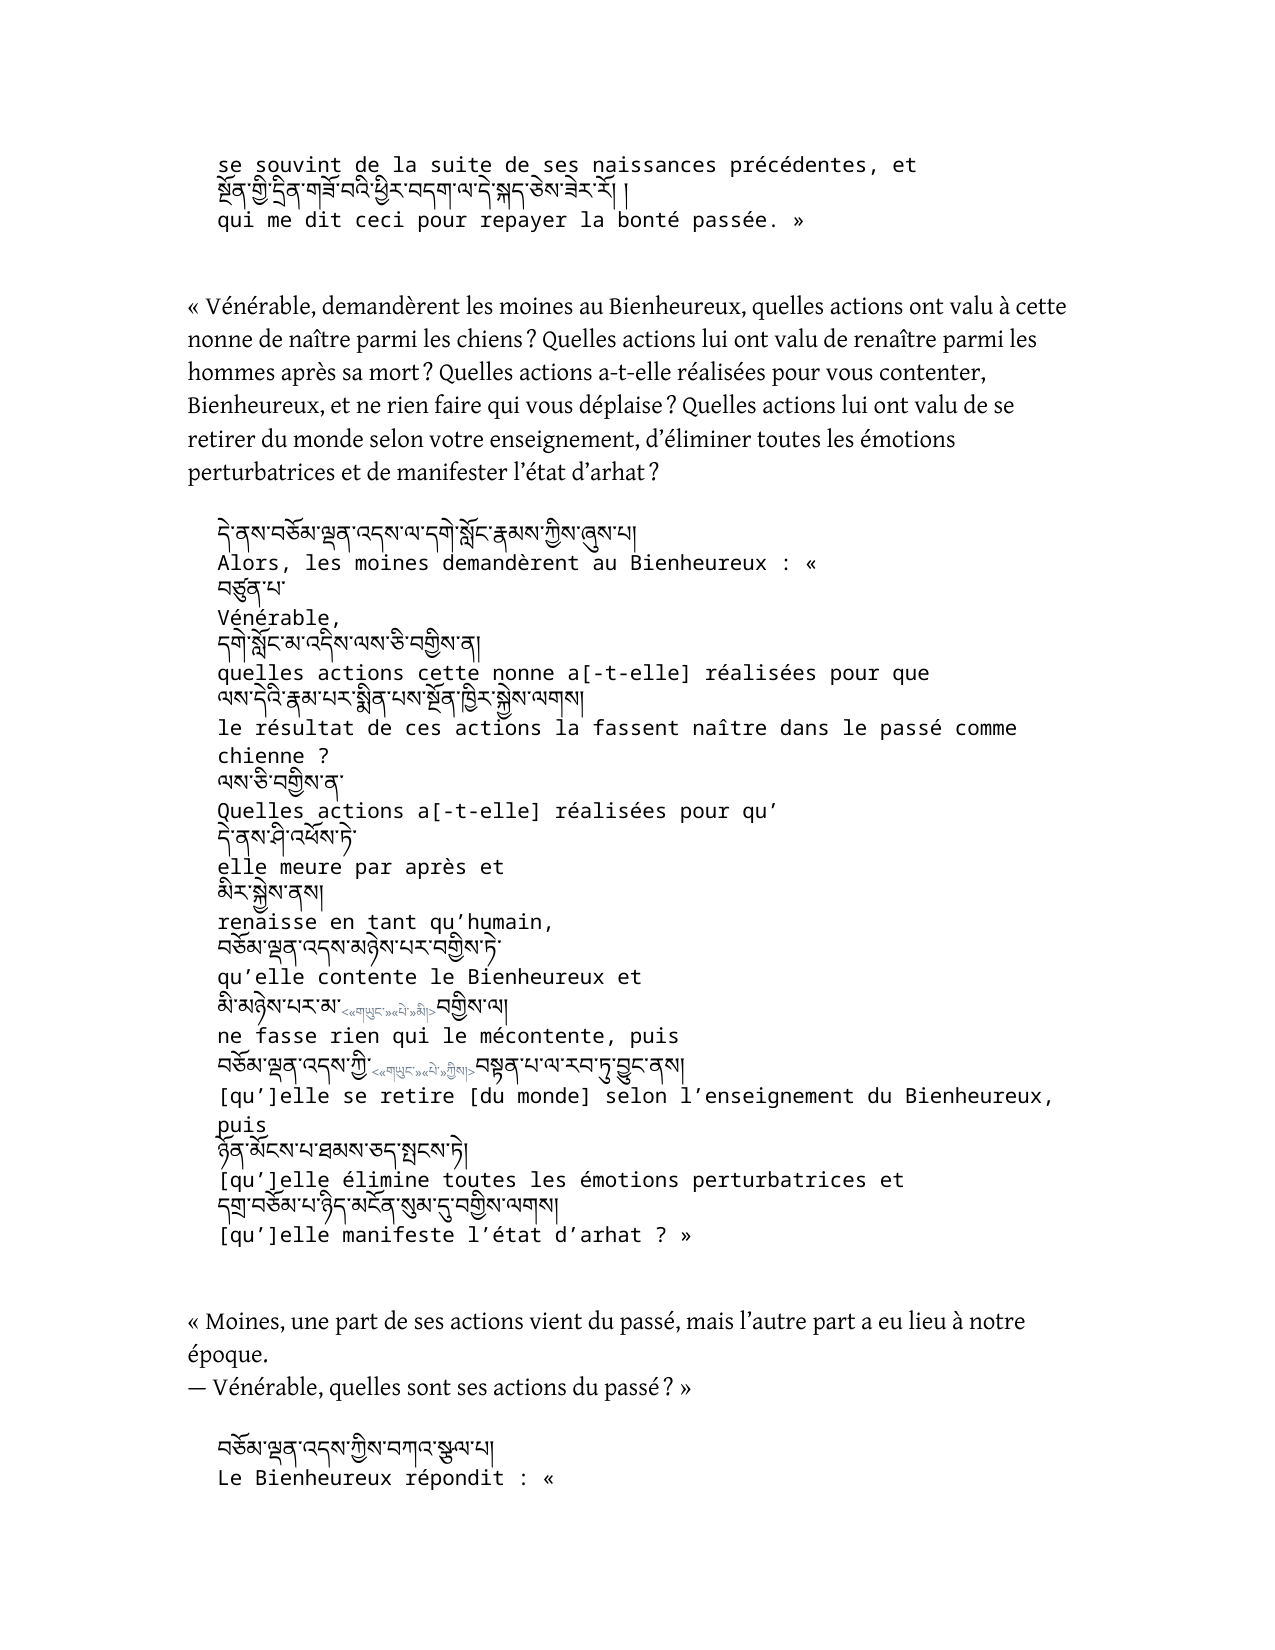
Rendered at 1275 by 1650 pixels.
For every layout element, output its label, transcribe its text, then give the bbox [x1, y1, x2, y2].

text དེ་ནས་བཅོམ་ལྡན་འདས་ལ་དགེ་སློང་རྣམས་ཀྱིས་ཞུས་པ། Alors, les moines demandèrent au Bienheureux : « བཙུན་པ་ Vénérable, དགེ་སློང་མ་འདིས་ལས་ཅི་བགྱིས་ན། quelles actions cette nonne a[-t-elle] réalisées pour que ལས་དེའི་རྣམ་པར་སྨིན་པས་སྔོན་ཁྱིར་སྐྱེས་ལགས། le résultat de ces actions la fassent naître dans le passé comme chienne ? ལས་ཅི་བགྱིས་ན་ Quelles actions a[-t-elle] réalisées pour qu’ དེ་ནས་ཤི་འཕོས་ཏེ་ elle meure par après et མིར་སྐྱེས་ནས། renaisse en tant qu’humain, བཅོམ་ལྡན་འདས་མཉེས་པར་བགྱིས་ཏེ་ qu’elle contente le Bienheureux et མི་མཉེས་པར་མ་<«གཡུང་»«པེ་»མི།>བགྱིས་ལ། ne fasse rien qui le mécontente, puis བཅོམ་ལྡན་འདས་ཀྱི་<«གཡུང་»«པེ་»ཀྱིས།>བསྟན་པ་ལ་རབ་ཏུ་བྱུང་ནས། [qu’]elle se retire [du monde] selon l’enseignement du Bienheureux, puis ཉོན་མོངས་པ་ཐམས་ཅད་སྤངས་ཏེ། [qu’]elle élimine toutes les émotions perturbatrices et དགྲ་བཅོམ་པ་ཉིད་མངོན་སུམ་དུ་བགྱིས་ལགས། [qu’]elle manifeste l’état d’arhat ? » [217, 521, 1087, 1248]
text « Moines, une part de ses actions vient du passé, mais l’autre part a eu lieu à notre époque. — Vénérable, quelles sont ses actions du passé ? » [187, 1307, 1087, 1433]
text « Vénérable, demandèrent les moines au Bienheureux, quelles actions ont valu à cette nonne de naître parmi les chiens ? Quelles actions lui ont valu de renaître parmi les hommes après sa mort ? Quelles actions a-t-elle réalisées pour vous contenter, Bienheureux, et ne rien faire qui vous déplaise ? Quelles actions lui ont valu de se retirer du monde selon votre enseignement, d’éliminer toutes les émotions perturbatrices et de manifester l’état d’arhat ? [187, 293, 1087, 517]
